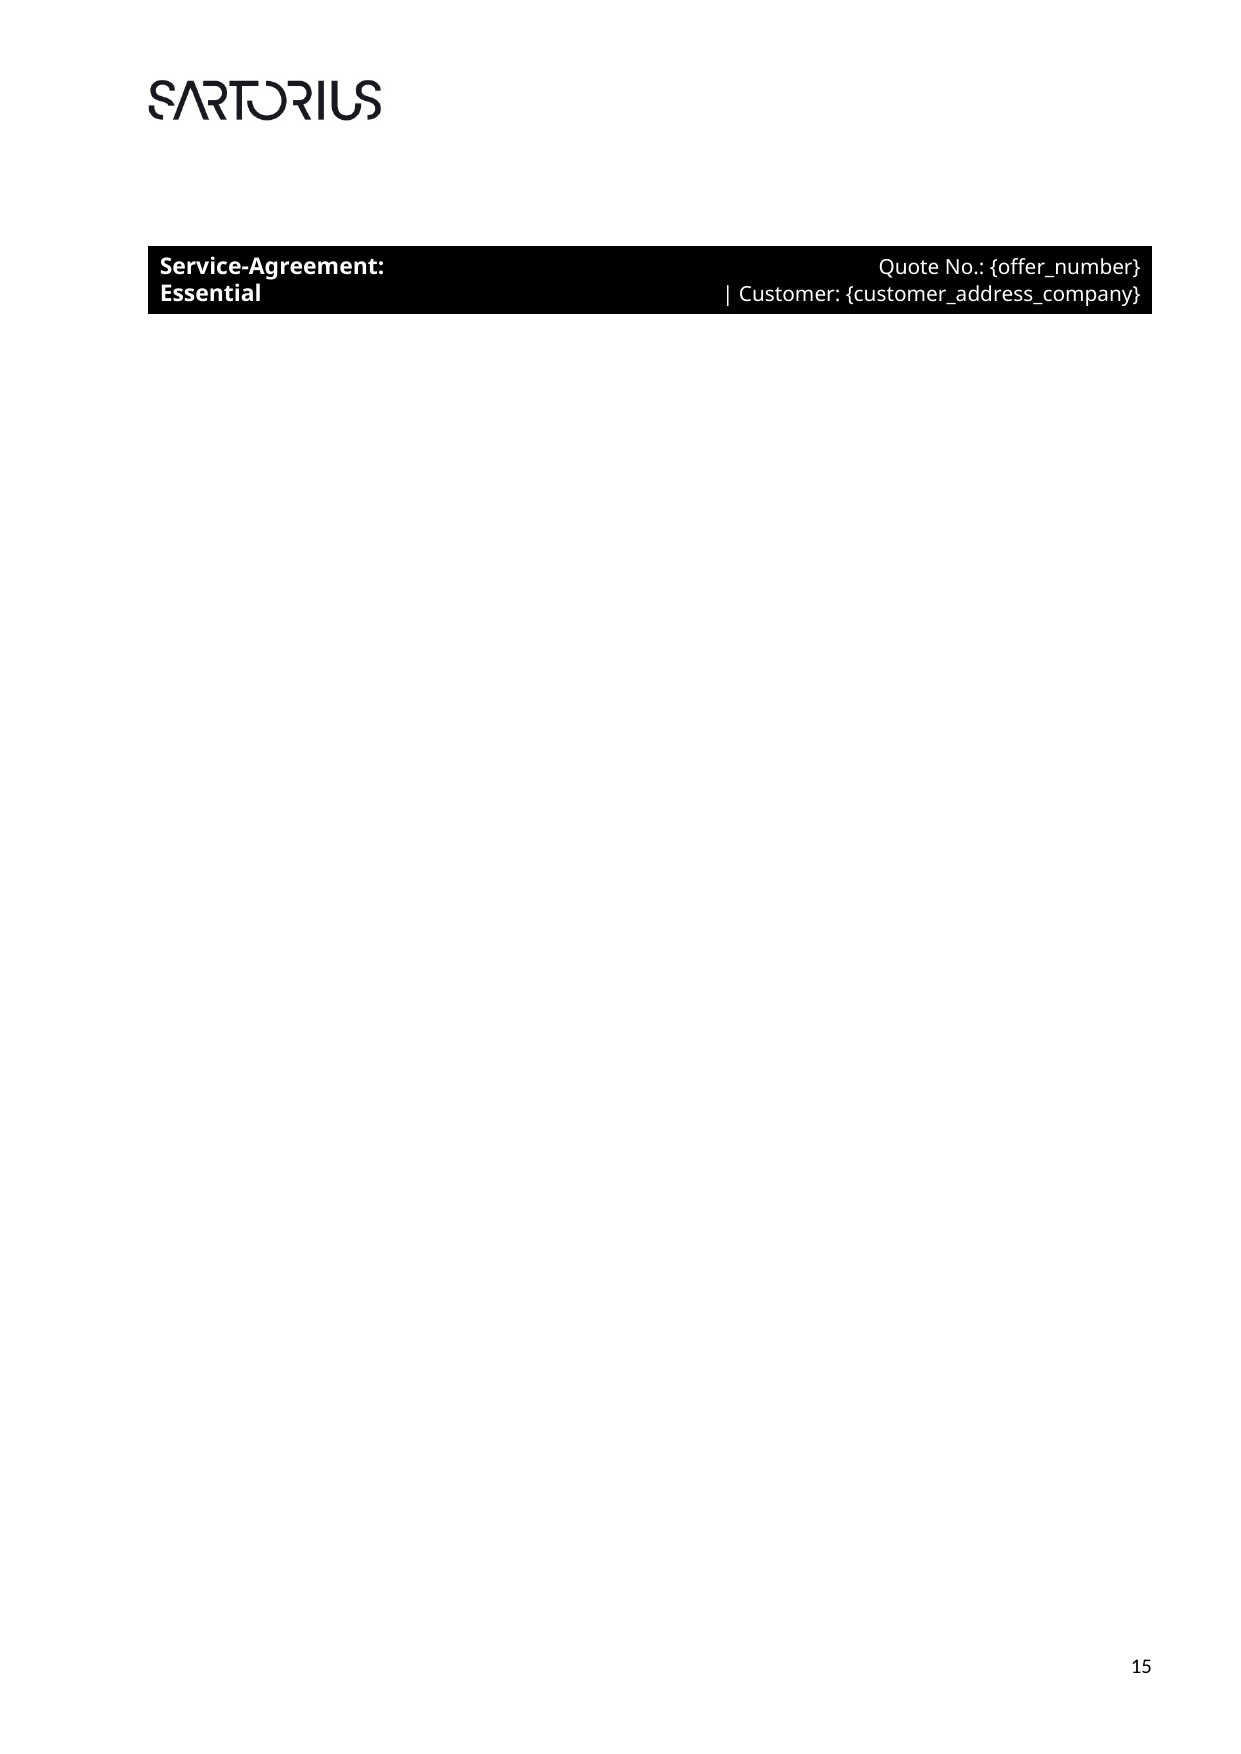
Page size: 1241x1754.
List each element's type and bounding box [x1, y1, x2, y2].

picture [109, 40, 420, 159]
